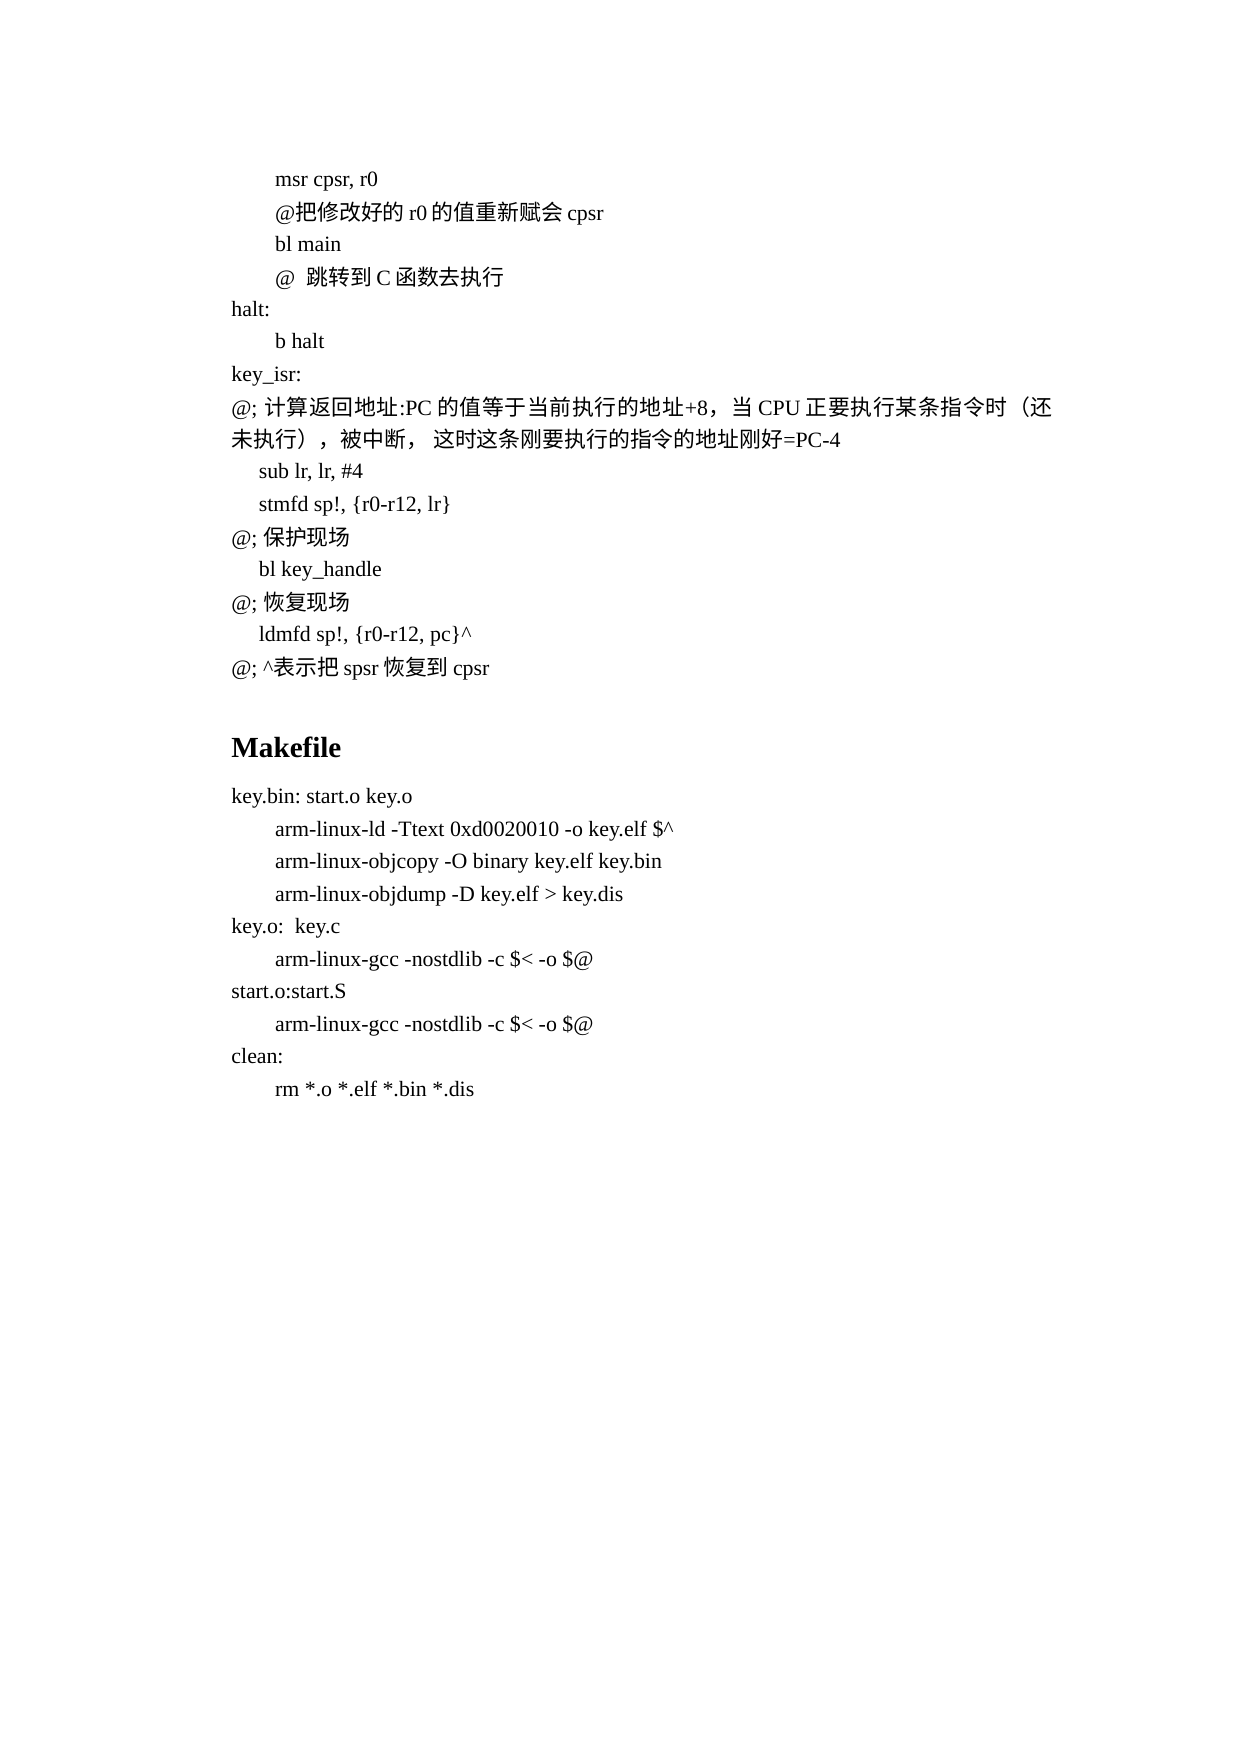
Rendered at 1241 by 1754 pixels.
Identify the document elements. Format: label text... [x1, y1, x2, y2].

text ldmfd sp!, {r0-r12, pc}^ [231, 617, 1053, 649]
text key.o: key.c [231, 909, 1053, 942]
text Makefile [231, 714, 1053, 779]
text msr cpsr, r0 [231, 162, 1053, 194]
text key_isr: [231, 357, 1053, 389]
text arm-linux-gcc -nostdlib -c $< -o $@ [231, 1007, 1053, 1039]
text halt: [231, 292, 1053, 324]
text rm *.o *.elf *.bin *.dis [231, 1072, 1053, 1104]
text arm-linux-objcopy -O binary key.elf key.bin [231, 844, 1053, 877]
text @; ^表示把spsr恢复到cpsr [231, 649, 1053, 682]
text b halt [231, 324, 1053, 357]
text @; 恢复现场 [231, 584, 1053, 617]
text arm-linux-gcc -nostdlib -c $< -o $@ [231, 942, 1053, 974]
text sub lr, lr, #4 [231, 454, 1053, 487]
text stmfd sp!, {r0-r12, lr} [231, 487, 1053, 519]
text @; 计算返回地址:PC的值等于当前执行的地址+8，当CPU正要执行某条指令时（还未执行），被中断， 这时这条刚要执行的指令的地址刚好=PC-4 [231, 389, 1053, 454]
text arm-linux-objdump -D key.elf > key.dis [231, 877, 1053, 909]
text @ 跳转到C函数去执行 [231, 259, 1053, 292]
text clean: [231, 1039, 1053, 1072]
text key.bin: start.o key.o [231, 779, 1053, 812]
text @把修改好的r0的值重新赋会cpsr [231, 194, 1053, 227]
text start.o:start.S [231, 974, 1053, 1007]
text bl main [231, 227, 1053, 259]
text arm-linux-ld -Ttext 0xd0020010 -o key.elf $^ [231, 812, 1053, 844]
text bl key_handle [231, 552, 1053, 584]
text @; 保护现场 [231, 519, 1053, 552]
